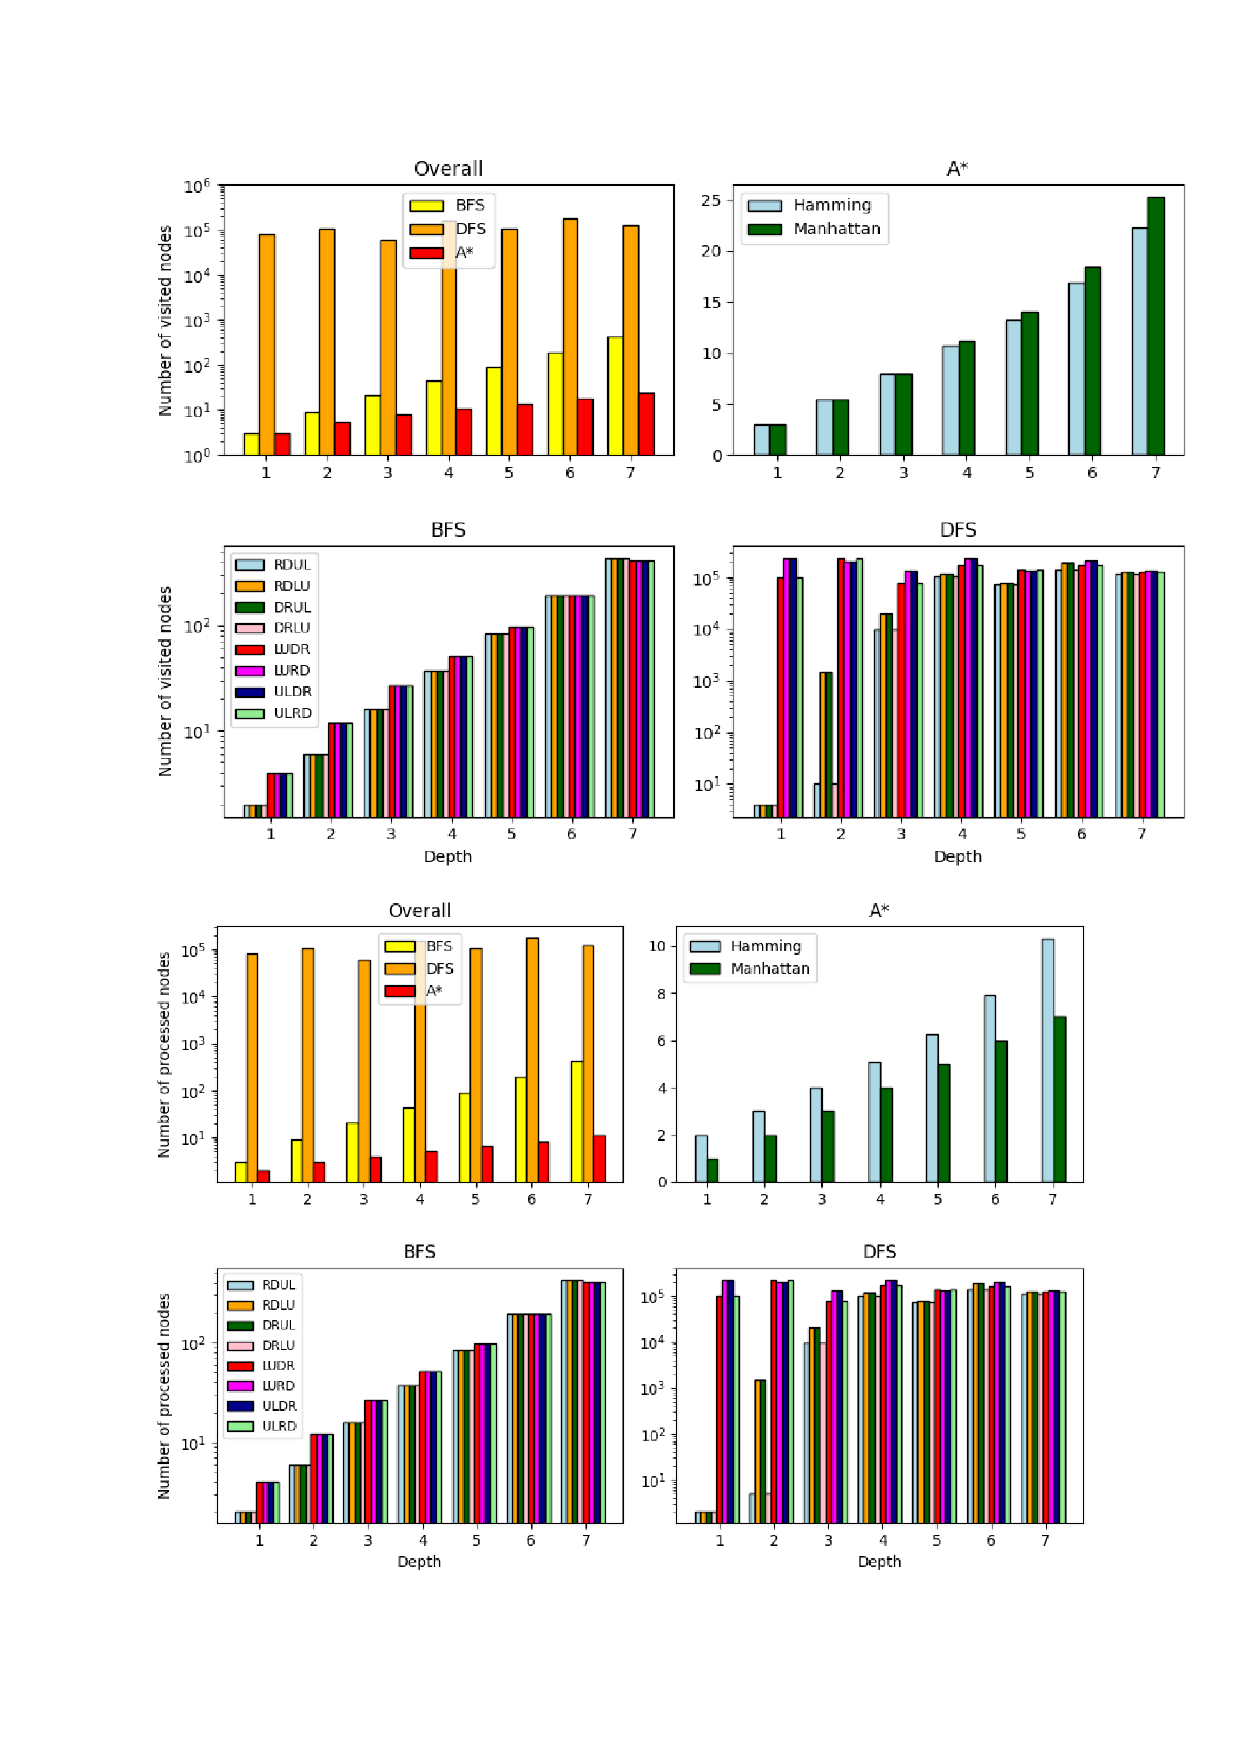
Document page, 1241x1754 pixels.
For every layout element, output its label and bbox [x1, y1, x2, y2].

picture [147, 893, 1093, 1576]
picture [147, 147, 1189, 875]
